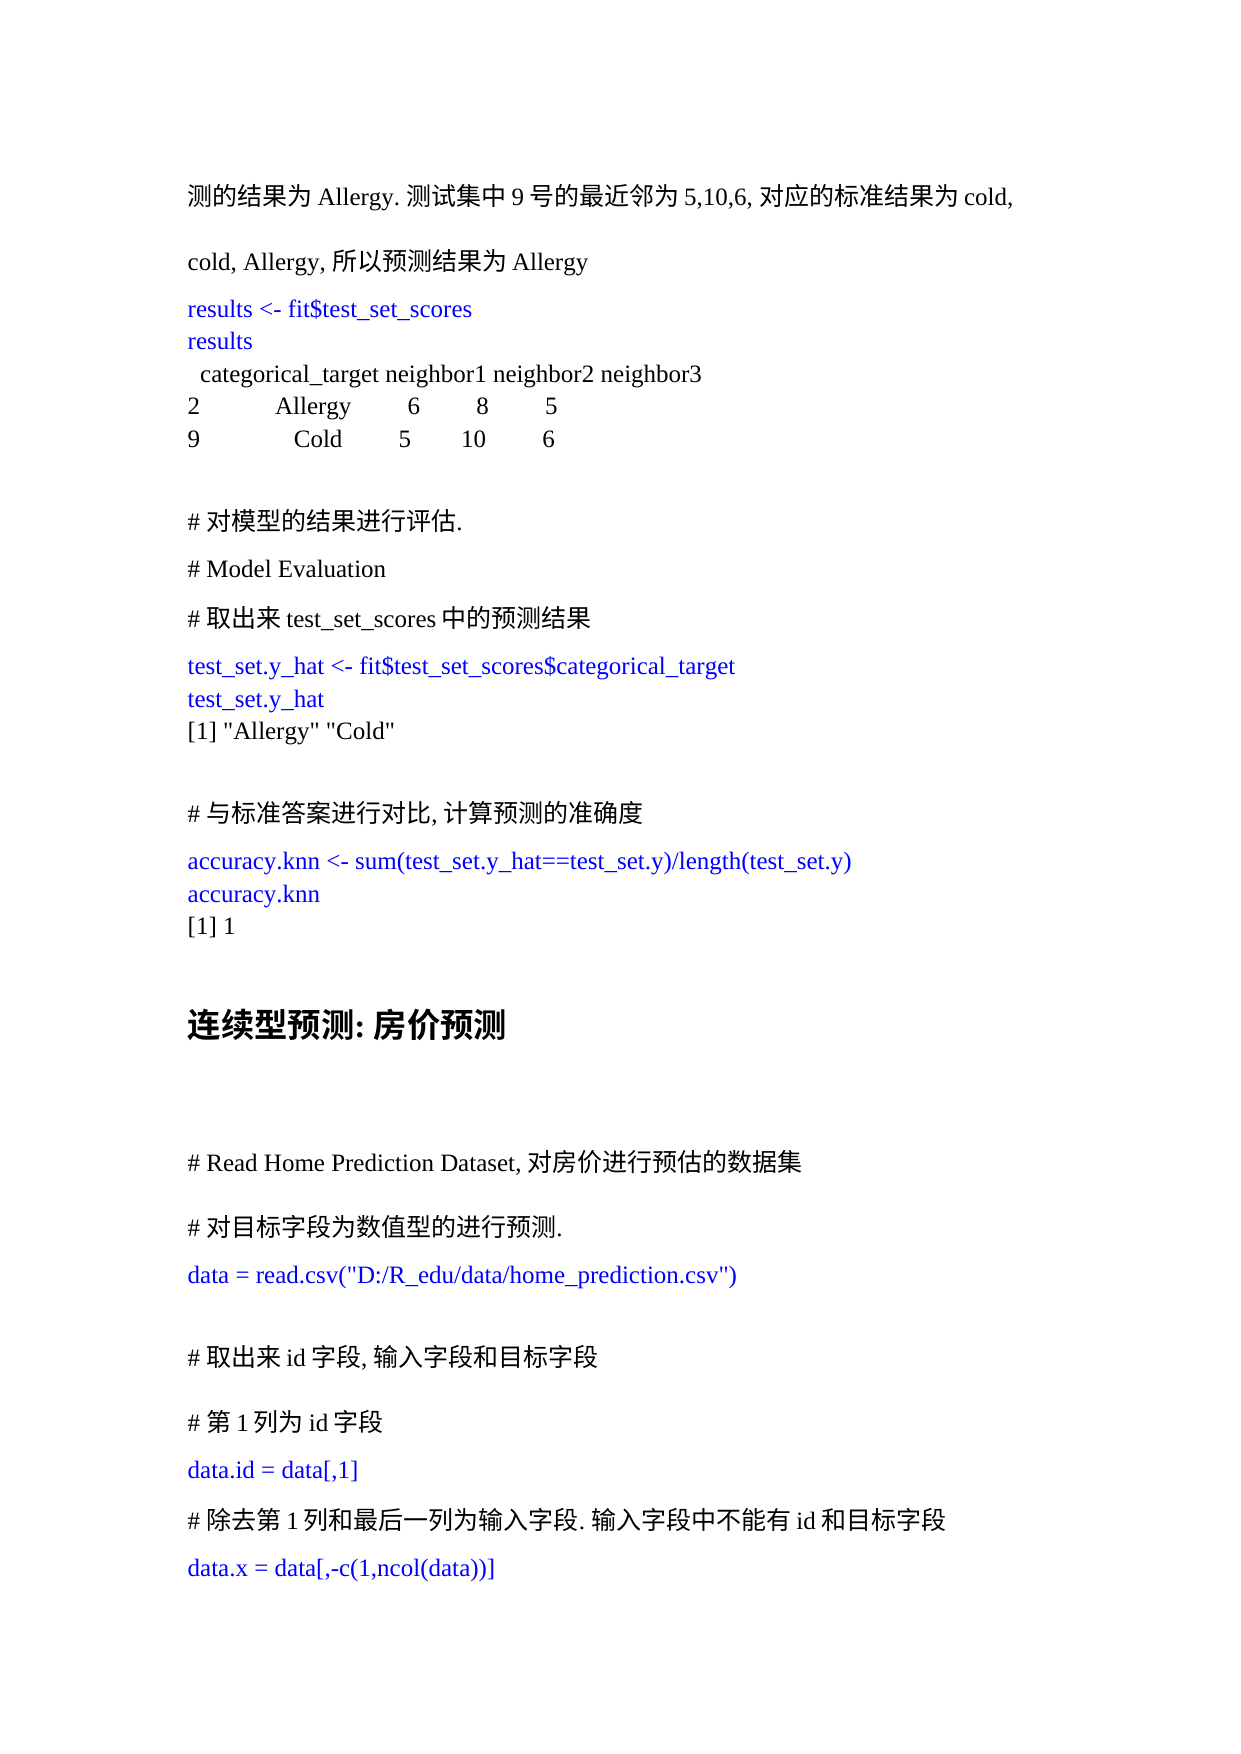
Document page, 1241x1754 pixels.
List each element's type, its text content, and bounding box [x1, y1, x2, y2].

text # 取出来id字段, 输入字段和目标字段 [187, 1323, 1053, 1388]
text # 对目标字段为数值型的进行预测. [187, 1193, 1053, 1258]
text # Read Home Prediction Dataset, 对房价进行预估的数据集 [187, 1128, 1053, 1193]
text accuracy.knn <- sum(test_set.y_hat==test_set.y)/length(test_set.y) [187, 844, 1053, 877]
text 2 Allergy 6 8 5 [187, 389, 1053, 422]
text test_set.y_hat <- fit$test_set_scores$categorical_target [187, 649, 1053, 682]
text data = read.csv("D:/R_edu/data/home_prediction.csv") [187, 1258, 1053, 1291]
text accuracy.knn [187, 877, 1053, 909]
text # 第1列为id字段 [187, 1388, 1053, 1453]
text [1] "Allergy" "Cold" [187, 714, 1053, 747]
text # 对模型的结果进行评估. [187, 487, 1053, 552]
text # 与标准答案进行对比, 计算预测的准确度 [187, 779, 1053, 844]
text results [187, 324, 1053, 357]
text data.x = data[,-c(1,ncol(data))] [187, 1551, 1053, 1583]
text 9 Cold 5 10 6 [187, 422, 1053, 454]
text test_set.y_hat [187, 682, 1053, 714]
text results <- fit$test_set_scores [187, 292, 1053, 324]
text # 取出来test_set_scores中的预测结果 [187, 584, 1053, 649]
text [1] 1 [187, 909, 1053, 942]
text # Model Evaluation [187, 552, 1053, 584]
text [187, 162, 1053, 292]
subtitle 连续型预测: 房价预测 [187, 991, 1053, 1056]
text categorical_target neighbor1 neighbor2 neighbor3 [187, 357, 1053, 389]
text data.id = data[,1] [187, 1453, 1053, 1486]
text # 除去第1列和最后一列为输入字段. 输入字段中不能有id和目标字段 [187, 1486, 1053, 1551]
